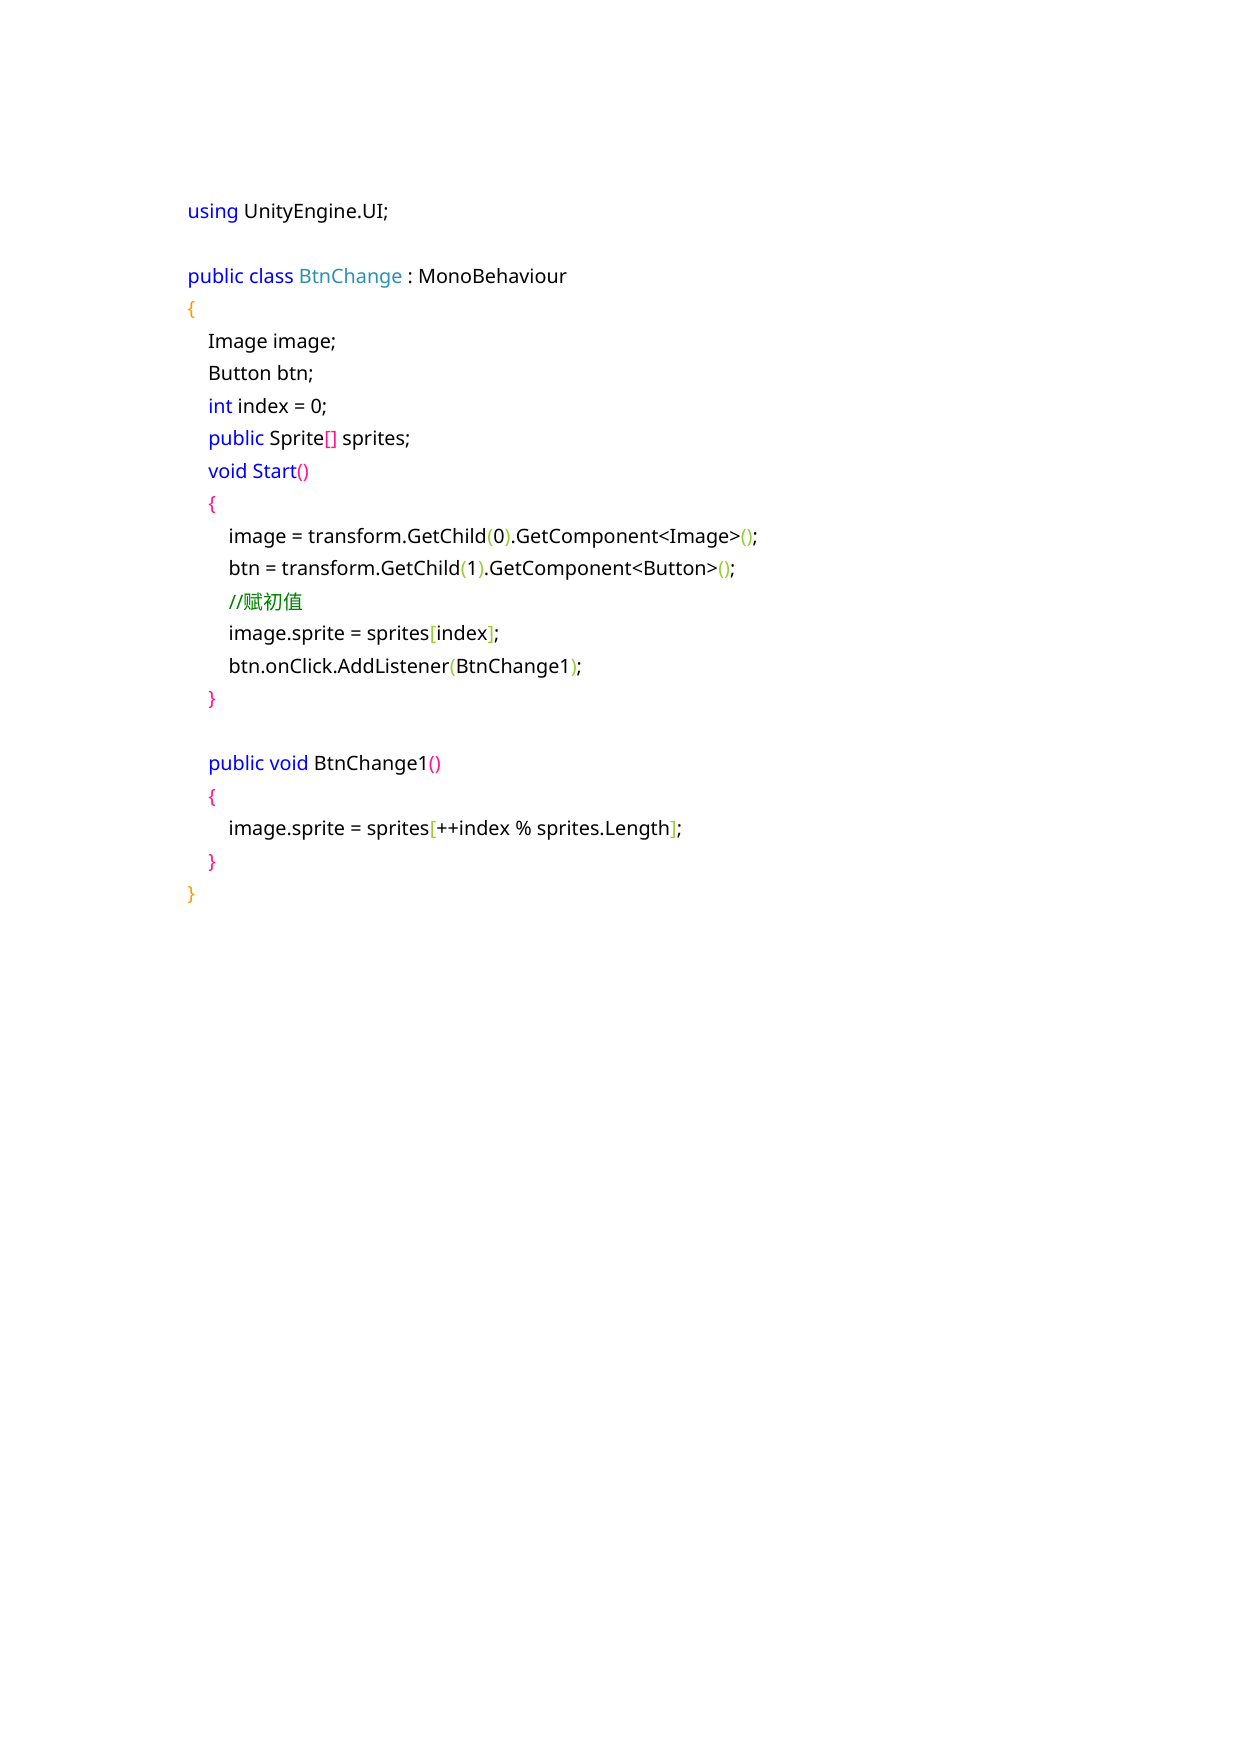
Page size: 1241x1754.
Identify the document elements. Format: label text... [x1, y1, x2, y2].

text image.sprite = sprites[++index % sprites.Length]; [187, 812, 1053, 844]
text { [187, 779, 1053, 812]
text } [187, 877, 1053, 909]
text { [187, 487, 1053, 519]
text public class BtnChange : MonoBehaviour [187, 259, 1053, 292]
text int index = 0; [187, 389, 1053, 422]
text Button btn; [187, 357, 1053, 389]
text } [187, 682, 1053, 714]
text public Sprite[] sprites; [187, 422, 1053, 454]
text void Start() [187, 454, 1053, 487]
text //赋初值 [187, 584, 1053, 617]
text Image image; [187, 324, 1053, 357]
text btn.onClick.AddListener(BtnChange1); [187, 649, 1053, 682]
text { [187, 292, 1053, 324]
text } [187, 844, 1053, 877]
text image.sprite = sprites[index]; [187, 617, 1053, 649]
text btn = transform.GetChild(1).GetComponent<Button>(); [187, 552, 1053, 584]
text public void BtnChange1() [187, 747, 1053, 779]
text image = transform.GetChild(0).GetComponent<Image>(); [187, 519, 1053, 552]
text using UnityEngine.UI; [187, 194, 1053, 227]
